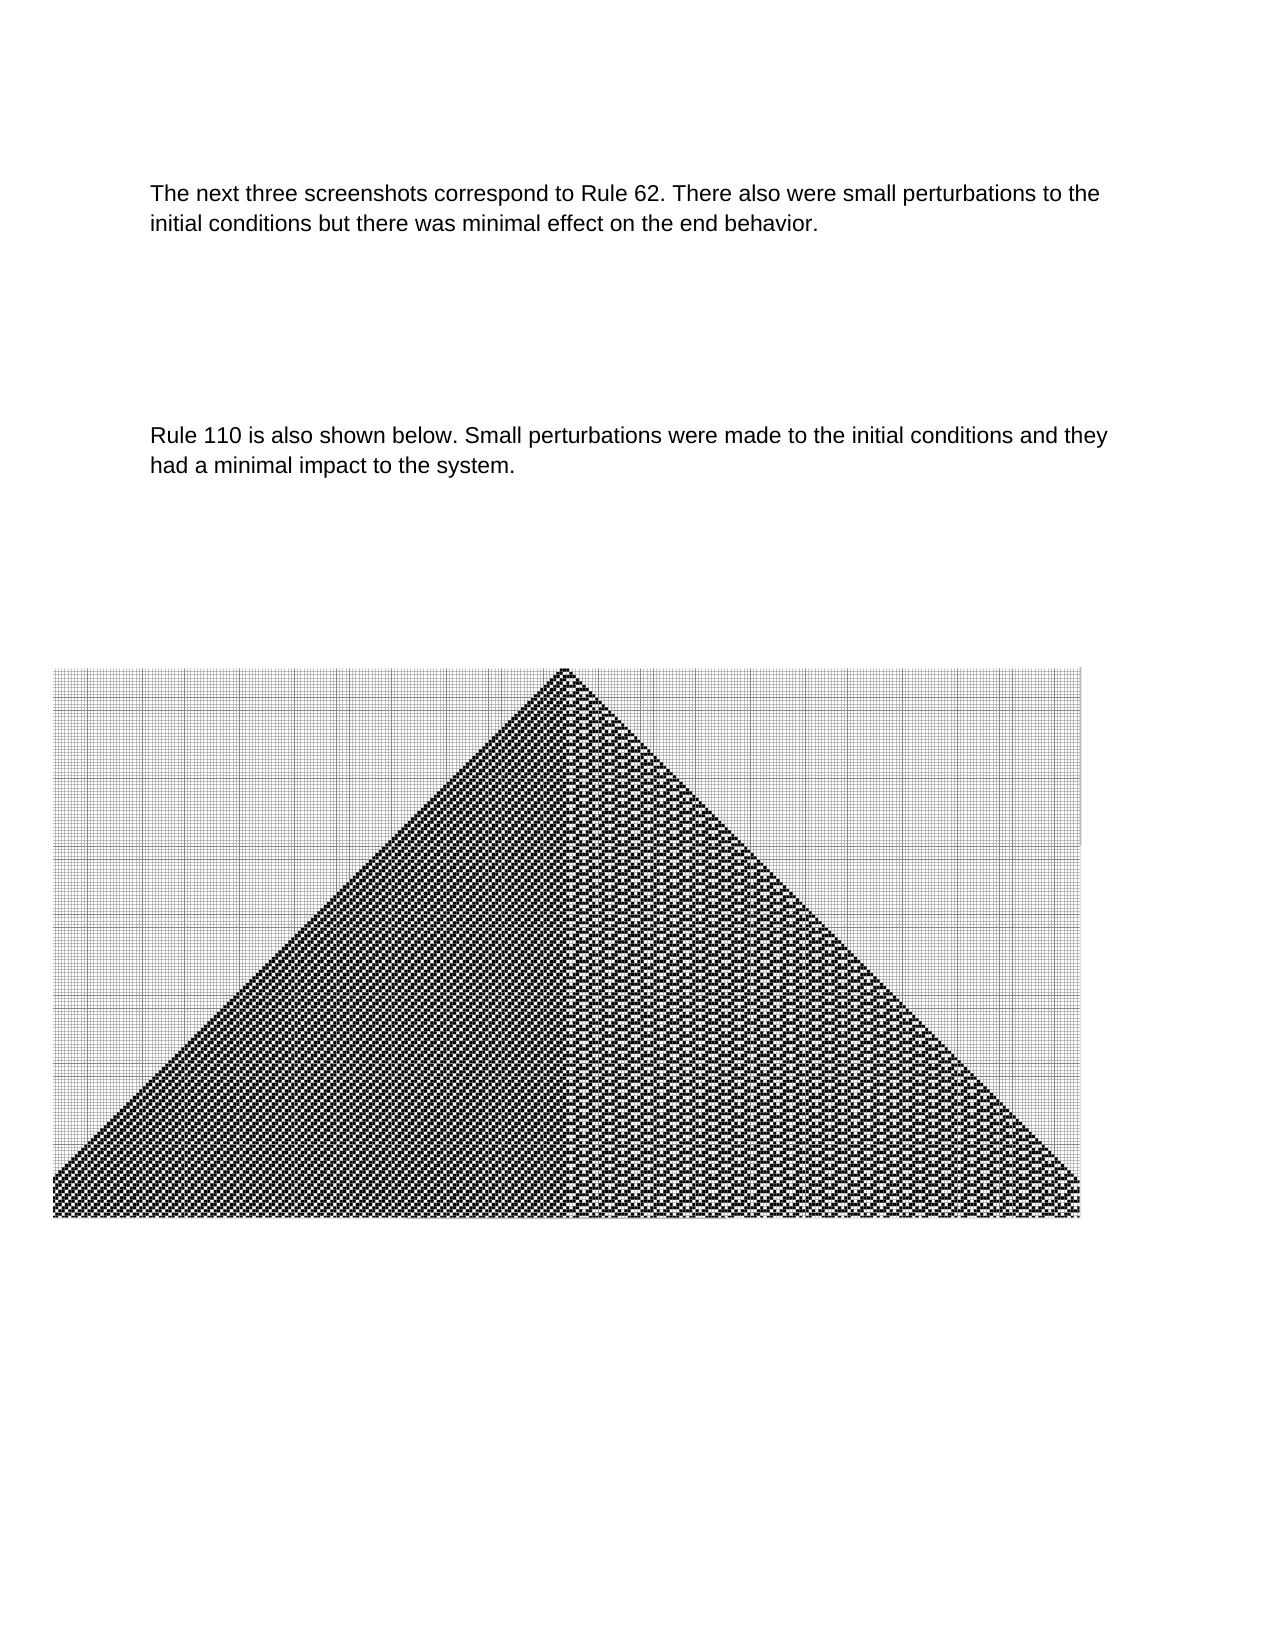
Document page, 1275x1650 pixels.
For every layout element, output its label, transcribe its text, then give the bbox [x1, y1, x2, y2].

text The next three screenshots correspond to Rule 62. There also were small perturbations to the initial conditions but there was minimal effect on the end behavior. [150, 180, 1125, 237]
text Rule 110 is also shown below. Small perturbations were made to the initial conditions and they had a minimal impact to the system. [150, 422, 1125, 478]
picture [53, 667, 1082, 1219]
